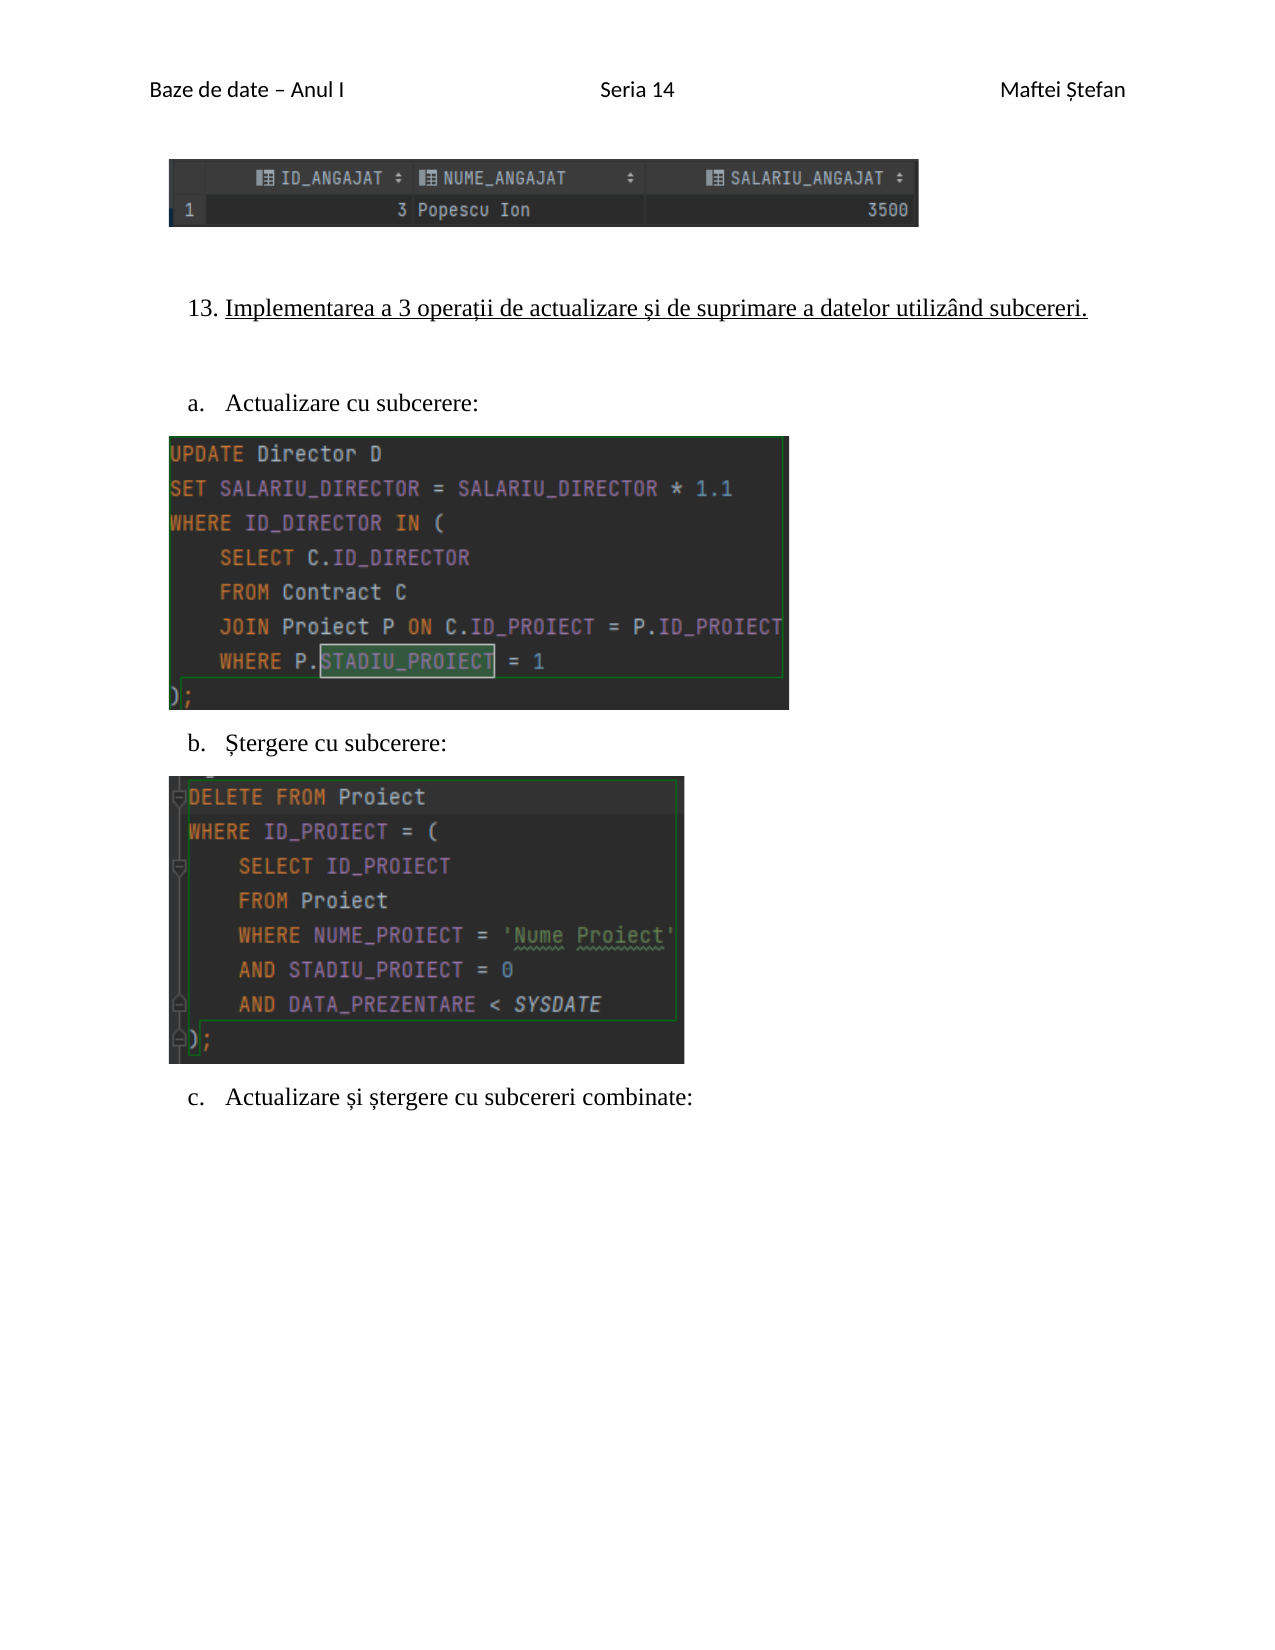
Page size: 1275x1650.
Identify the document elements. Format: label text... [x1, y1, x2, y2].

list Actualizare și ștergere cu subcereri combinate: [187, 1082, 1125, 1111]
list Actualizare cu subcerere: [187, 388, 1125, 417]
list Ștergere cu subcerere: [187, 728, 1125, 757]
list Implementarea a 3 operații de actualizare și de suprimare a datelor utilizând subcereri. [187, 293, 1125, 322]
